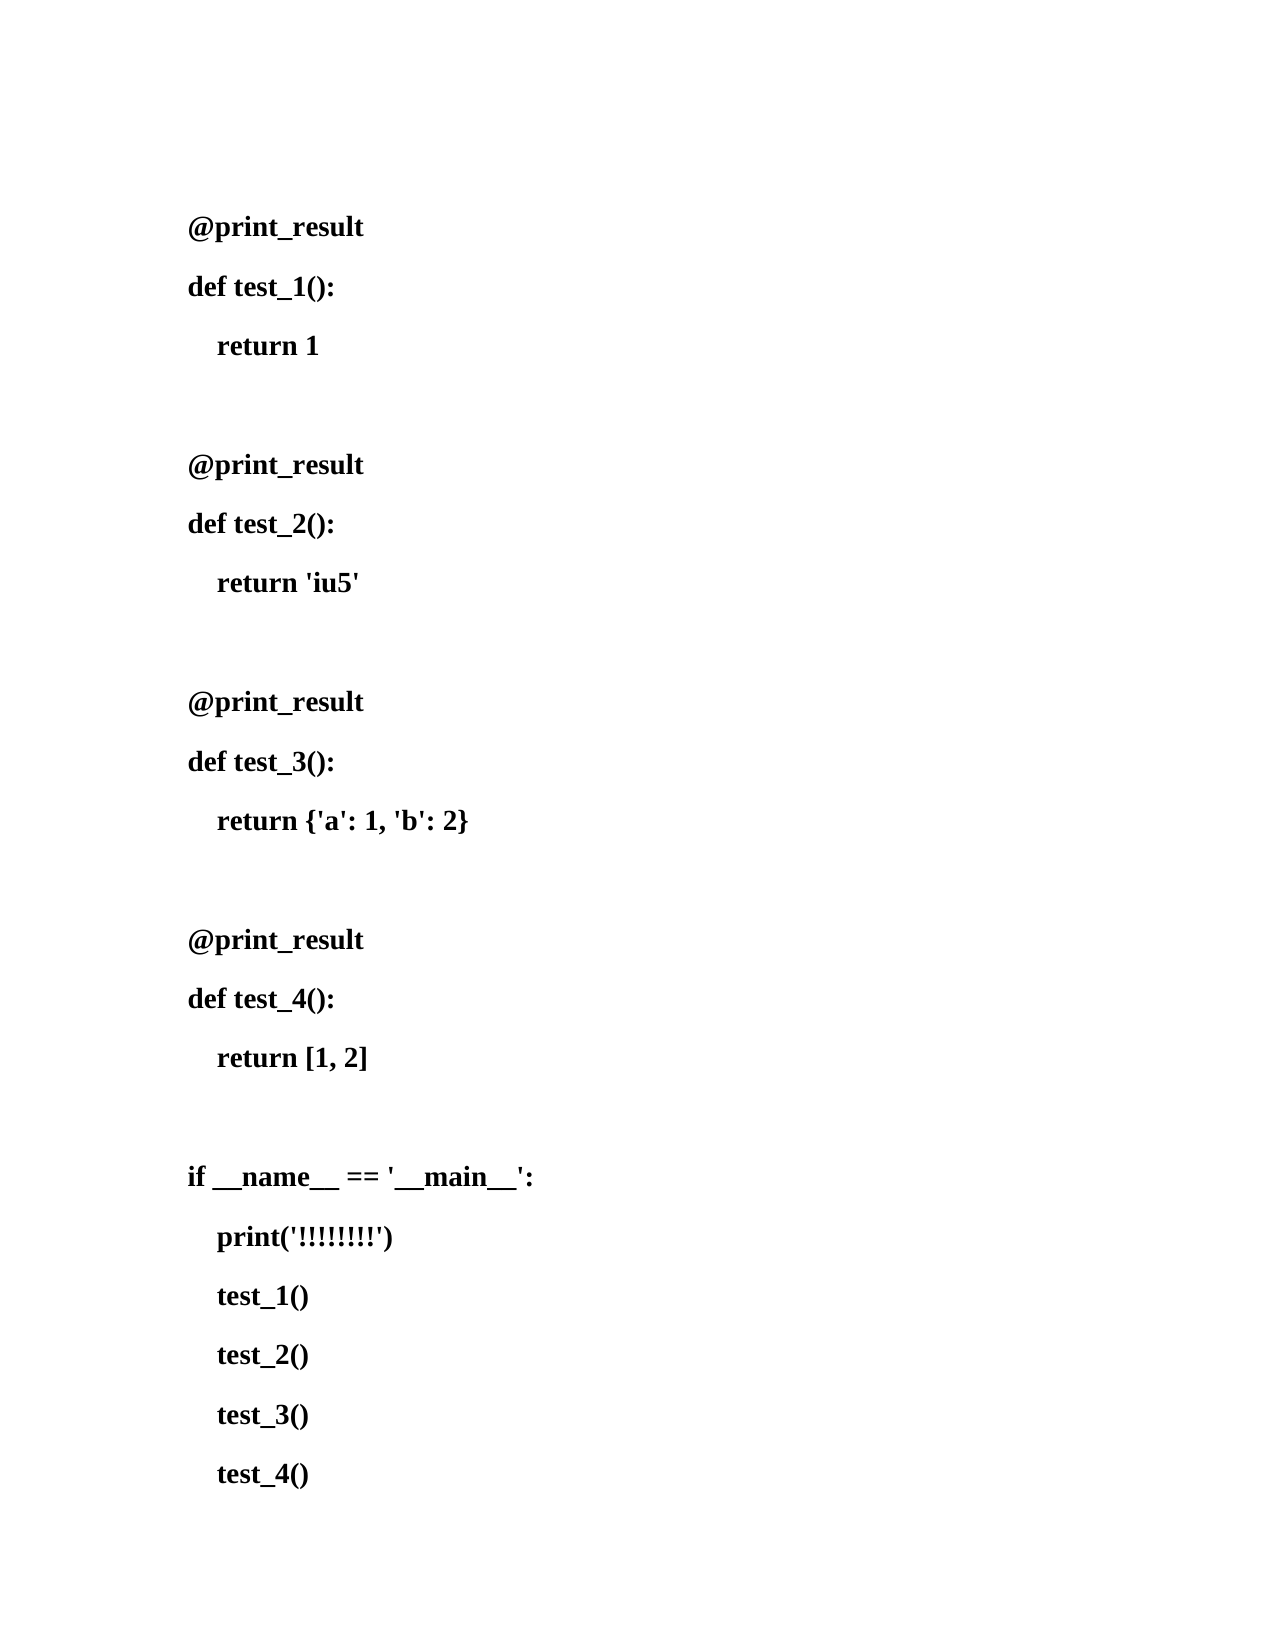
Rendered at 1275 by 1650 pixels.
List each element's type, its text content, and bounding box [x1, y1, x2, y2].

text test_3() [187, 1397, 1087, 1430]
text if __name__ == '__main__': [187, 1159, 1087, 1193]
text return [1, 2] [187, 1041, 1087, 1074]
text def test_1(): [187, 269, 1087, 302]
text test_1() [187, 1278, 1087, 1312]
text def test_2(): [187, 506, 1087, 540]
text test_4() [187, 1456, 1087, 1490]
text @print_result [187, 684, 1087, 718]
text @print_result [187, 209, 1087, 243]
text return 'iu5' [187, 566, 1087, 599]
text test_2() [187, 1337, 1087, 1371]
text def test_4(): [187, 981, 1087, 1015]
text def test_3(): [187, 744, 1087, 777]
text @print_result [187, 922, 1087, 955]
text return 1 [187, 328, 1087, 362]
text return {'a': 1, 'b': 2} [187, 803, 1087, 837]
text print('!!!!!!!!') [187, 1219, 1087, 1252]
text @print_result [187, 447, 1087, 480]
